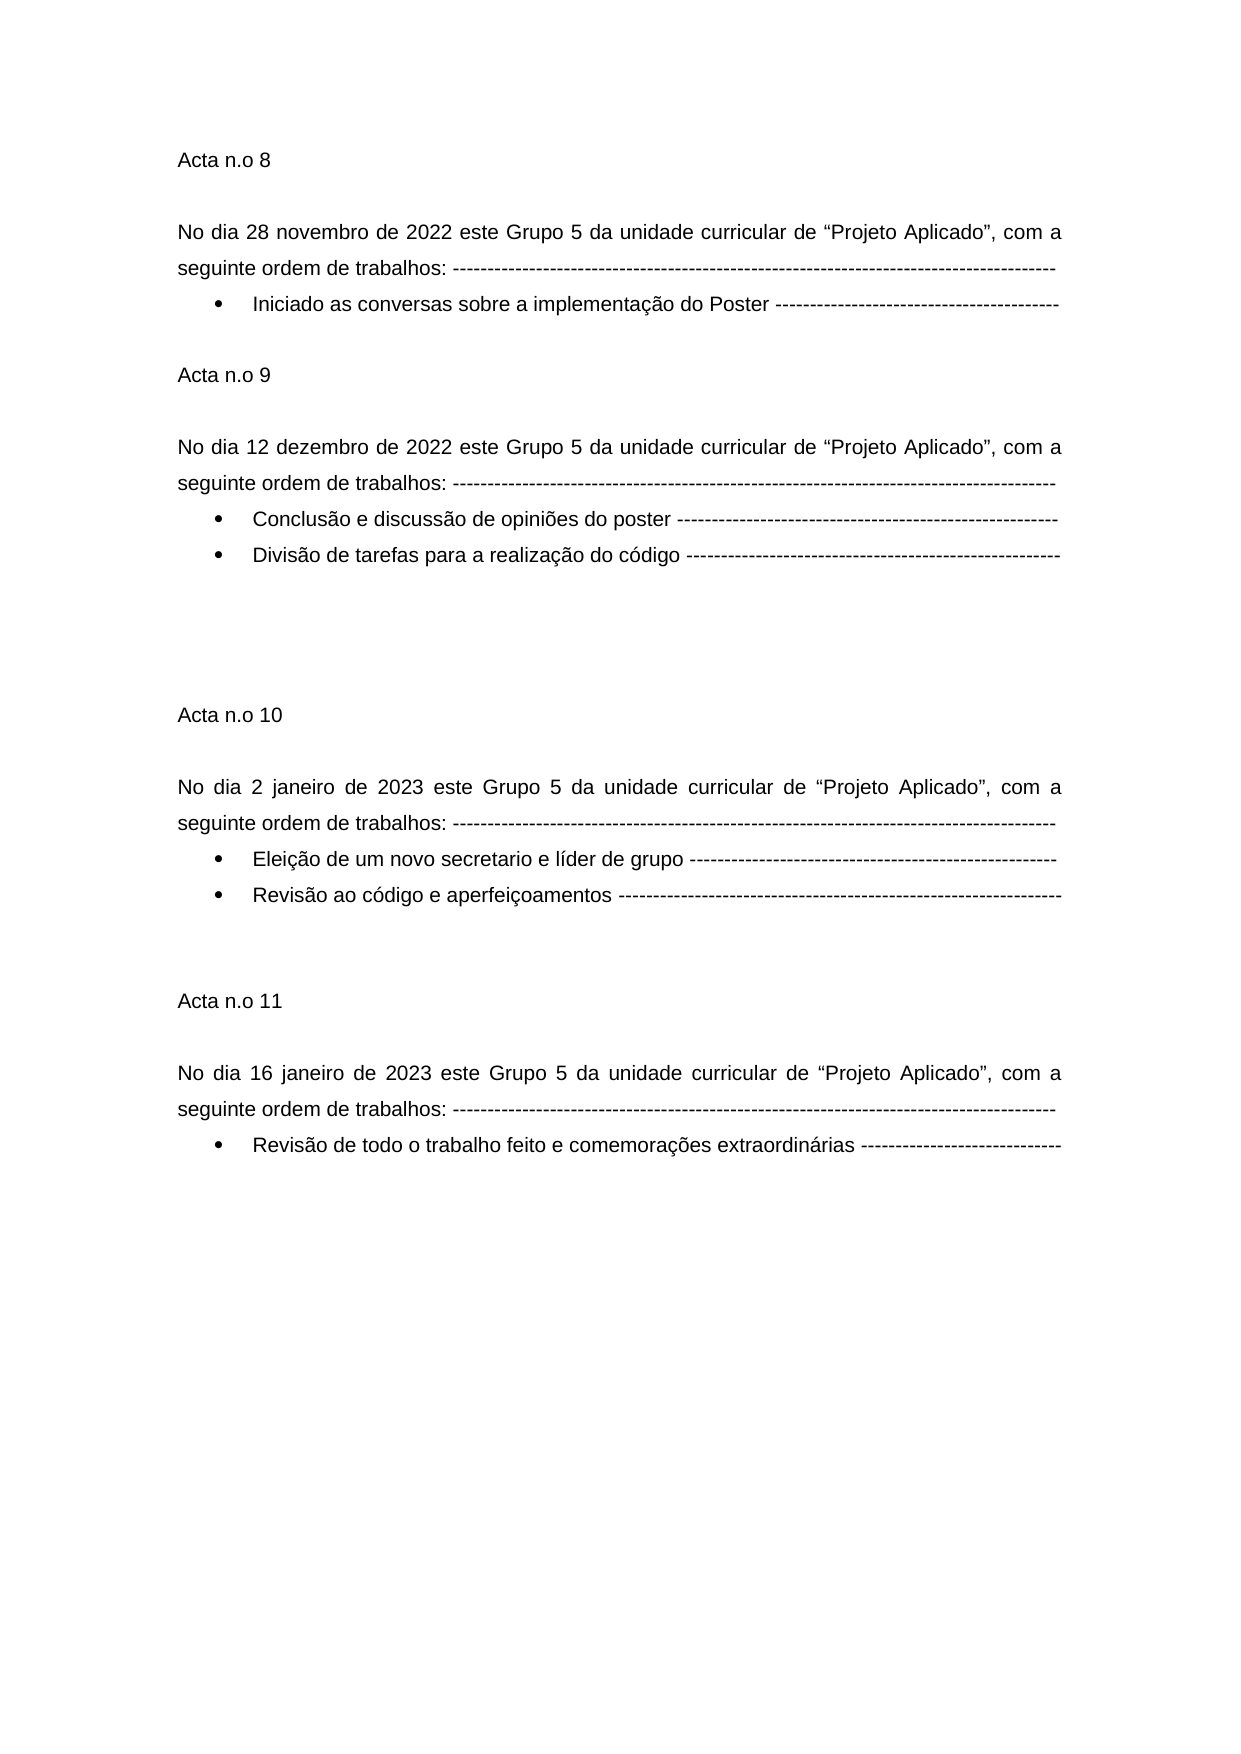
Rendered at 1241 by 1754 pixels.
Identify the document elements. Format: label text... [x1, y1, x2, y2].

list Iniciado as conversas sobre a implementação do Poster ----------------------------------------- [215, 291, 1063, 315]
list Conclusão e discussão de opiniões do poster ------------------------------------------------------- [215, 507, 1063, 531]
text Acta n.o 9 [177, 363, 1063, 387]
list Revisão ao código e aperfeiçoamentos ---------------------------------------------------------------- [215, 882, 1063, 906]
text Acta n.o 11 [177, 989, 1063, 1013]
text No dia 16 janeiro de 2023 este Grupo 5 da unidade curricular de “Projeto Aplicado”, com a seguinte ordem de trabalhos: --------------------------------------------------------------------------------------- [177, 1061, 1063, 1121]
text No dia 2 janeiro de 2023 este Grupo 5 da unidade curricular de “Projeto Aplicado”, com a seguinte ordem de trabalhos: --------------------------------------------------------------------------------------- [177, 774, 1063, 834]
text No dia 28 novembro de 2022 este Grupo 5 da unidade curricular de “Projeto Aplicado”, com a seguinte ordem de trabalhos: --------------------------------------------------------------------------------------- [177, 219, 1063, 279]
list Revisão de todo o trabalho feito e comemorações extraordinárias ----------------------------- [215, 1132, 1063, 1157]
text No dia 12 dezembro de 2022 este Grupo 5 da unidade curricular de “Projeto Aplicado”, com a seguinte ordem de trabalhos: --------------------------------------------------------------------------------------- [177, 435, 1063, 495]
text Acta n.o 8 [177, 148, 1063, 172]
text Acta n.o 10 [177, 703, 1063, 727]
list Eleição de um novo secretario e líder de grupo ----------------------------------------------------- [215, 846, 1063, 870]
list Divisão de tarefas para a realização do código ------------------------------------------------------ [215, 543, 1063, 567]
